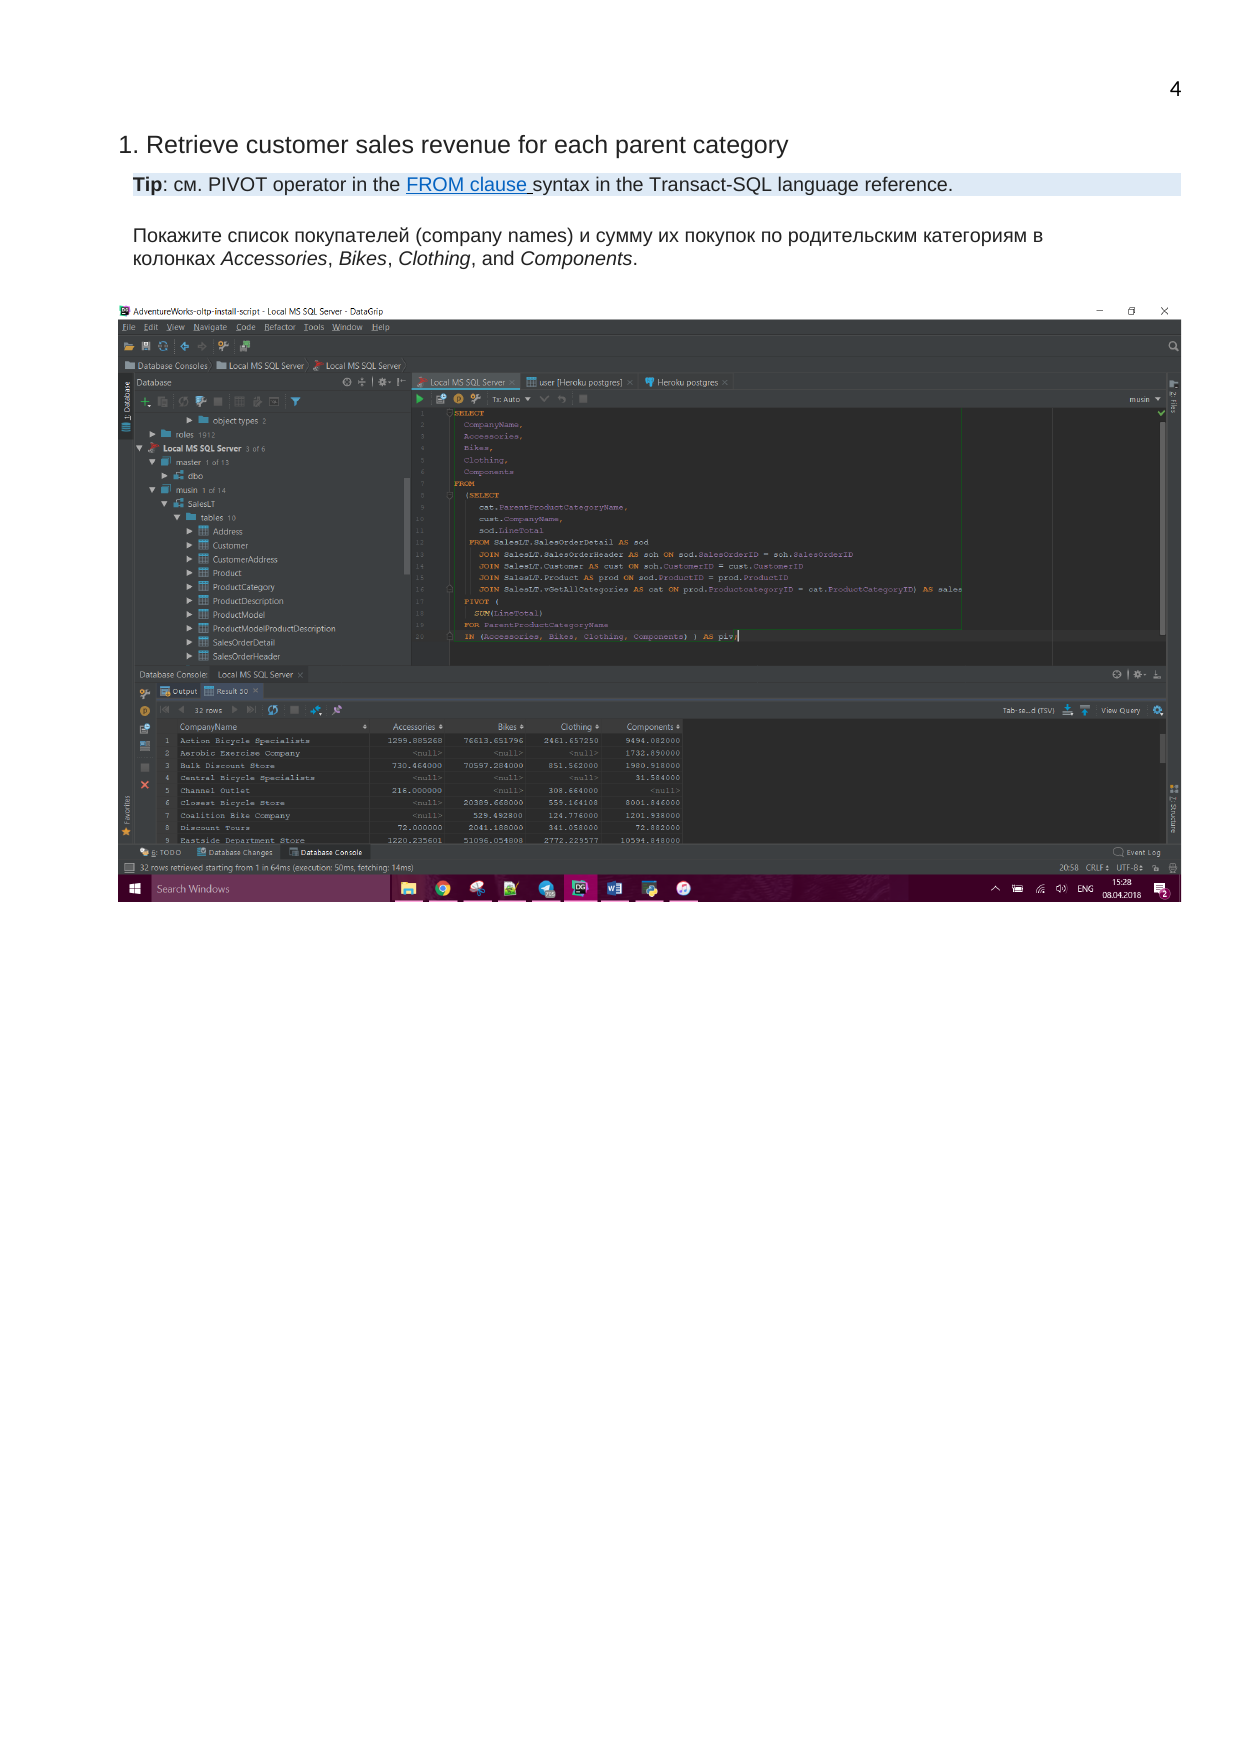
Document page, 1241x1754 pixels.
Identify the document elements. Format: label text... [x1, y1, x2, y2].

text Tip: см. PIVOT operator in the FROM clause syntax in the Transact-SQL language reference. [133, 173, 1181, 196]
picture [118, 303, 1182, 902]
text Покажите список покупателей (company names) и сумму их покупок по родительским категориям в колонках Accessories, Bikes, Clothing, and Components. [133, 224, 1170, 269]
subtitle 1. Retrieve customer sales revenue for each parent category [118, 130, 1181, 159]
